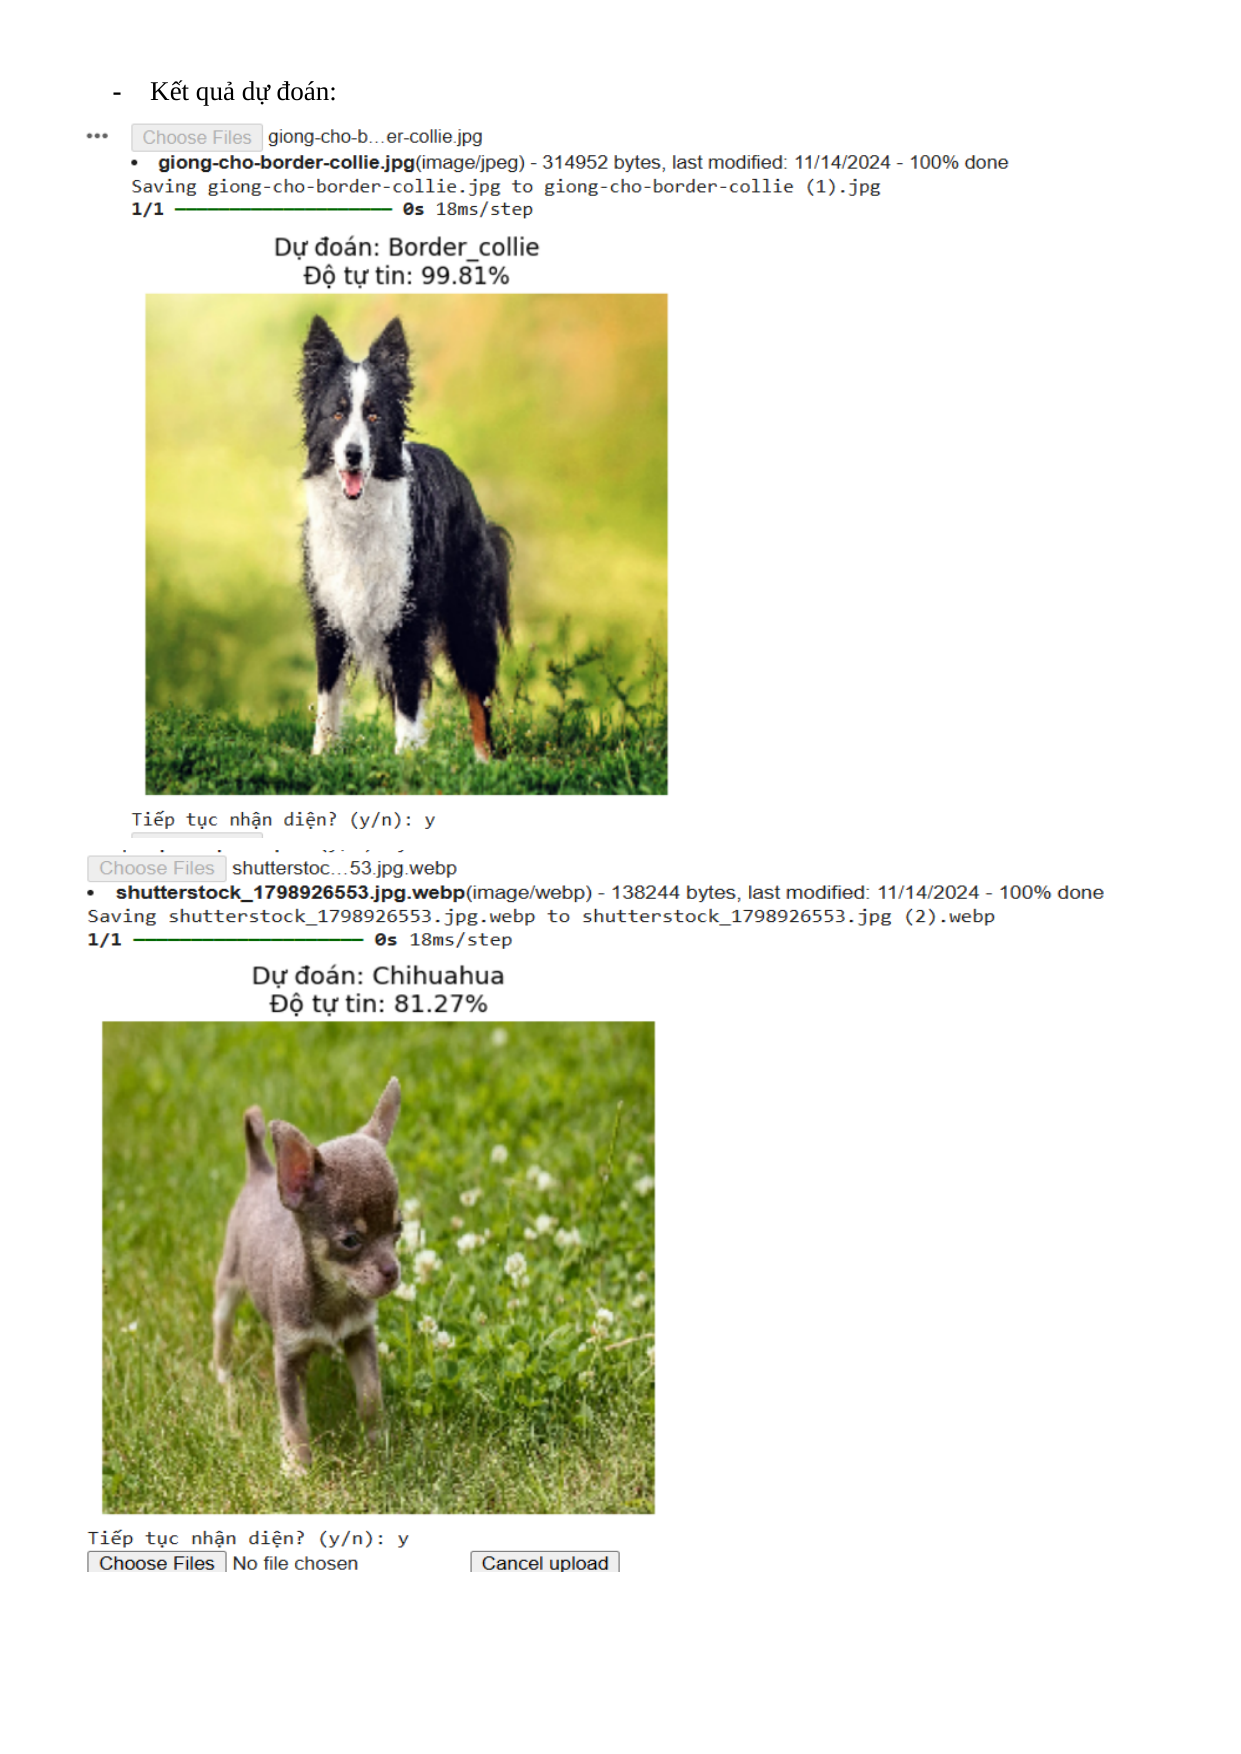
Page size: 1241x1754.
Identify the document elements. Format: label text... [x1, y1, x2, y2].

picture [75, 850, 1166, 1572]
picture [75, 118, 1166, 838]
list Kết quả dự đoán: [112, 75, 1165, 106]
